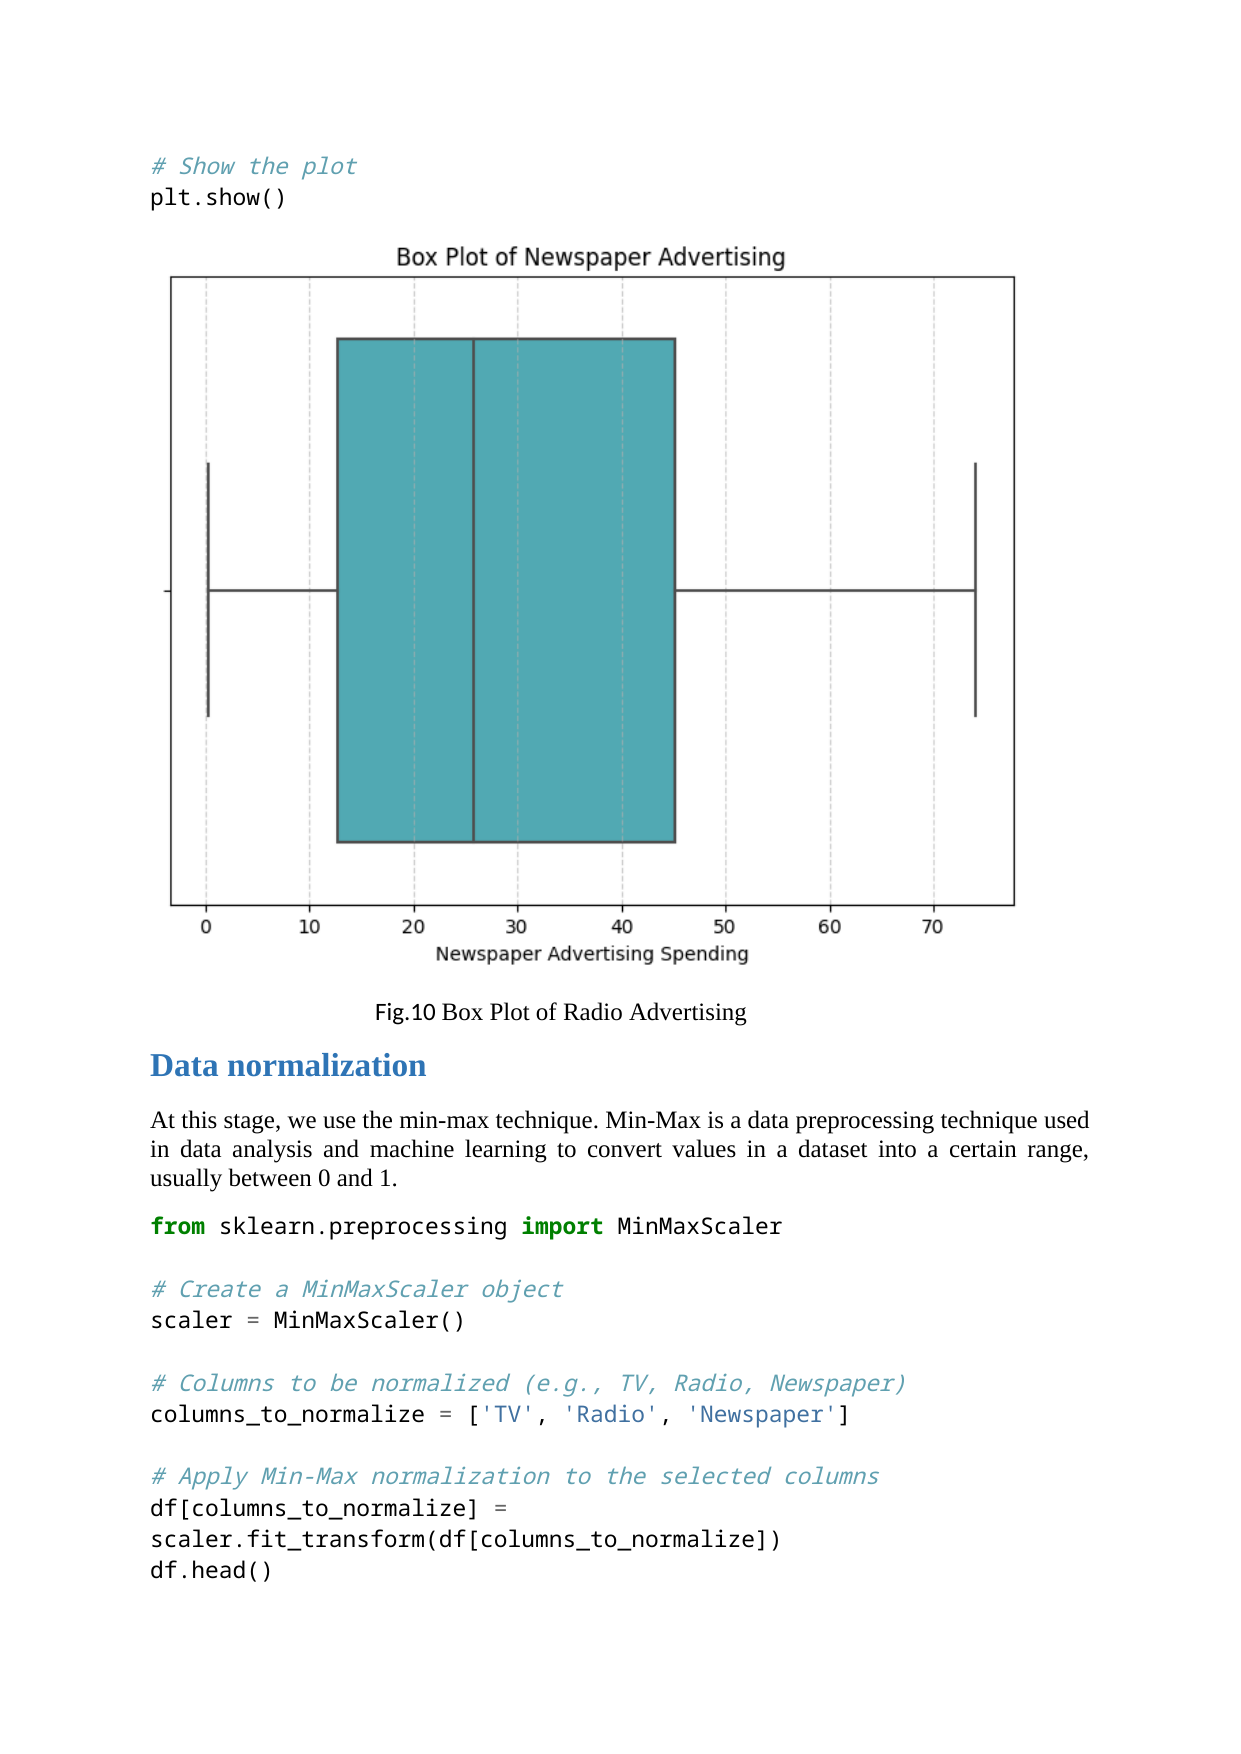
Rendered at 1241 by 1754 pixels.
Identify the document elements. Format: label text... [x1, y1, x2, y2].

picture [150, 233, 1025, 977]
text Fig.10 Box Plot of Radio Advertising [150, 996, 1090, 1026]
subtitle Data normalization [150, 1045, 1090, 1083]
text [150, 150, 1090, 212]
text At this stage, we use the min-max technique. Min-Max is a data preprocessing technique used in data analysis and machine learning to convert values in a dataset into a certain range, usually between 0 and 1. [150, 1105, 1090, 1191]
text from sklearn.preprocessing import MinMaxScaler # Create a MinMaxScaler object scaler = MinMaxScaler() # Columns to be normalized (e.g., TV, Radio, Newspaper) columns_to_normalize = ['TV', 'Radio', 'Newspaper'] # Apply Min-Max normalization to the selected columns df[columns_to_normalize] = scaler.fit_transform(df[columns_to_normalize]) df.head() [150, 1210, 1090, 1585]
